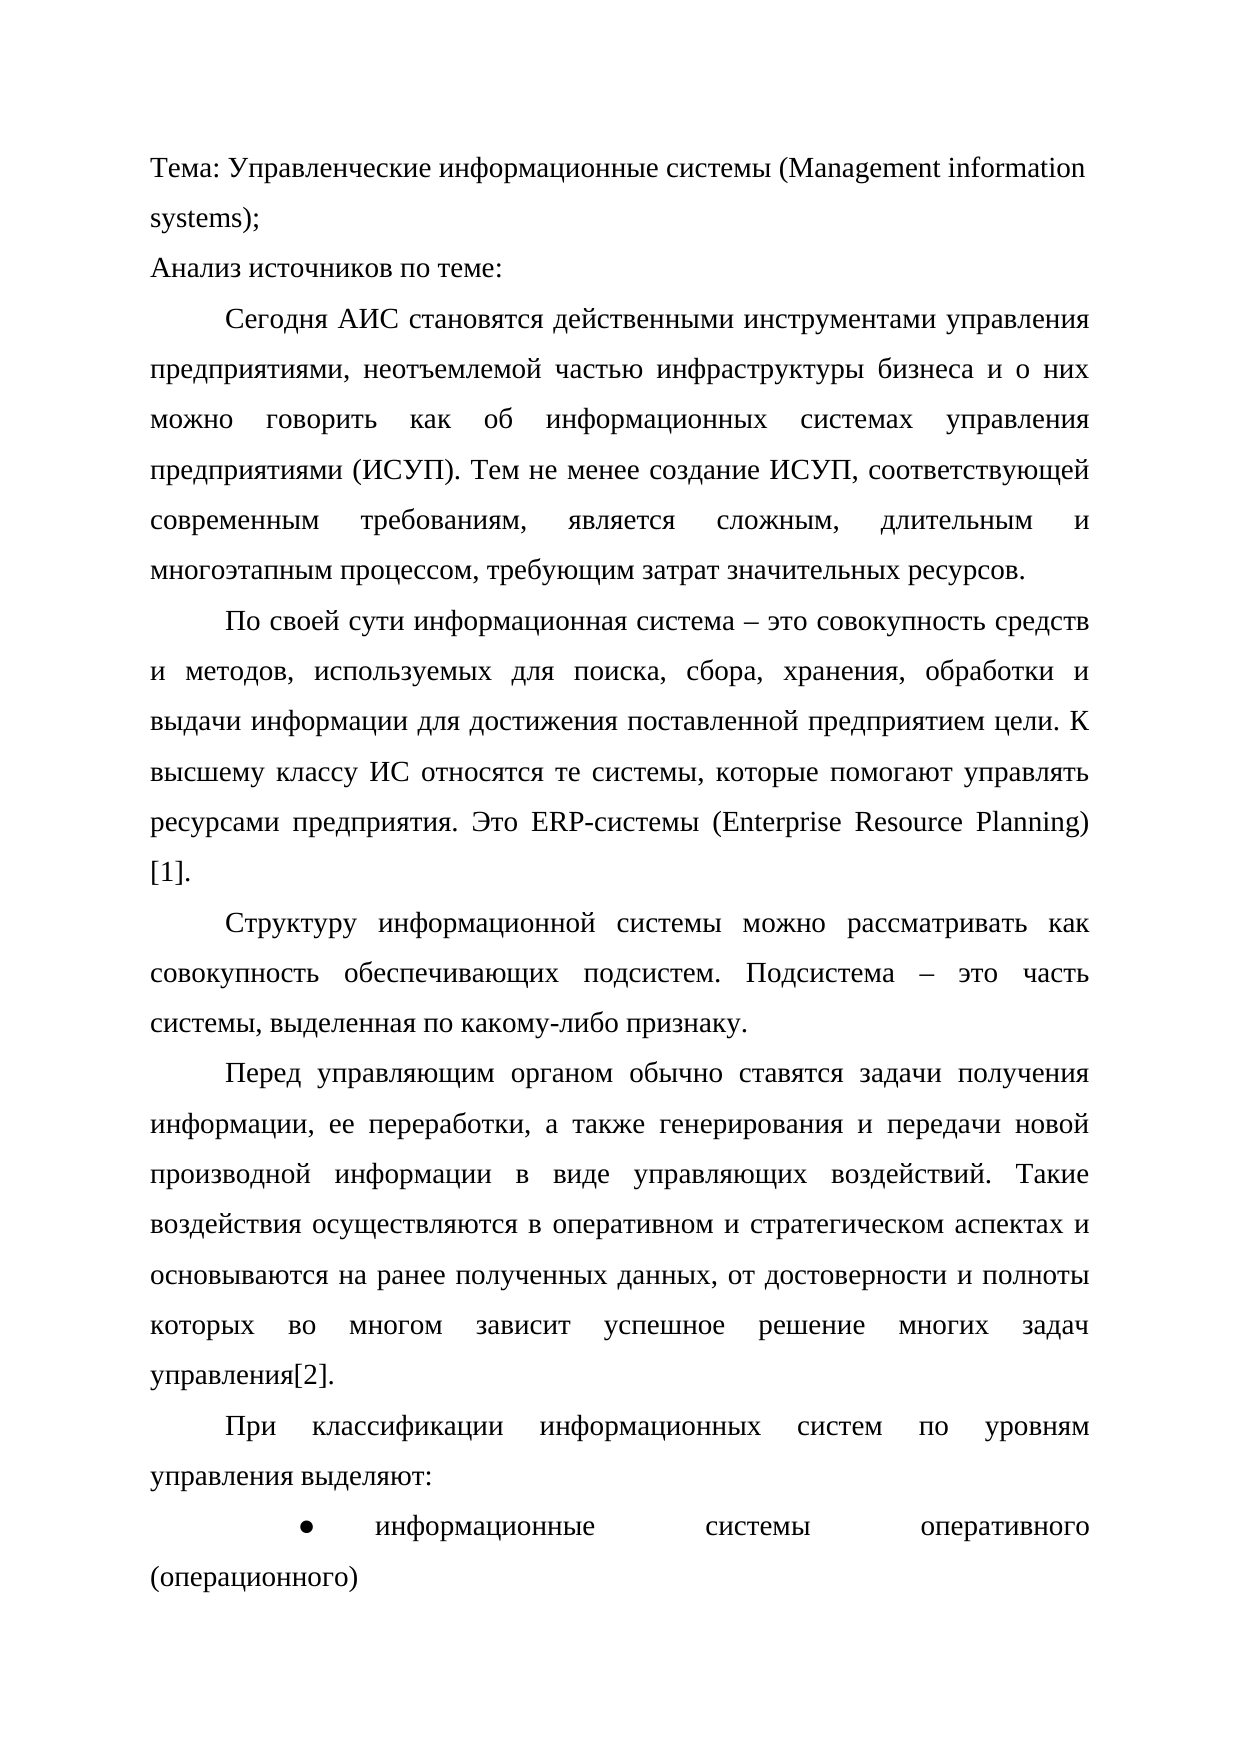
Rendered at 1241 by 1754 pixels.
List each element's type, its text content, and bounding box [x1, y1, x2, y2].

text systems); Анализ источников по теме: [150, 200, 1090, 284]
text Перед управляющим органом обычно ставятся задачи получения информации, ее переработки, а также генерирования и передачи новой производной информации в виде управляющих воздействий. Такие воздействия осуществляются в оперативном и стратегическом аспектах и основываются на ранее полученных данных, от достоверности и полноты которых во многом зависит успешное решение многих задач управления[2]. [150, 1056, 1090, 1391]
text Тема: Управленческие информационные системы (Management information [150, 150, 1090, 183]
text При классификации информационных систем по уровням управления выделяют: [150, 1408, 1090, 1492]
list информационные системы оперативного (операционного) [150, 1508, 1090, 1592]
text Структуру информационной системы можно рассматривать как совокупность обеспечивающих подсистем. Подсистема – это часть системы, выделенная по какому-либо признаку. [150, 905, 1090, 1039]
text Сегодня АИС становятся действенными инструментами управления предприятиями, неотъемлемой частью инфраструктуры бизнеса и о них можно говорить как об информационных системах управления предприятиями (ИСУП). Тем не менее создание ИСУП, соответствующей современным требованиям, является сложным, длительным и многоэтапным процессом, требующим затрат значительных ресурсов. [150, 301, 1090, 586]
text По своей сути информационная система – это совокупность средств и методов, используемых для поиска, сбора, хранения, обработки и выдачи информации для достижения поставленной предприятием цели. К высшему классу ИС относятся те системы, которые помогают управлять ресурсами предприятия. Это ERP-системы (Enterprise Resource Planning)[1]. [150, 603, 1090, 888]
